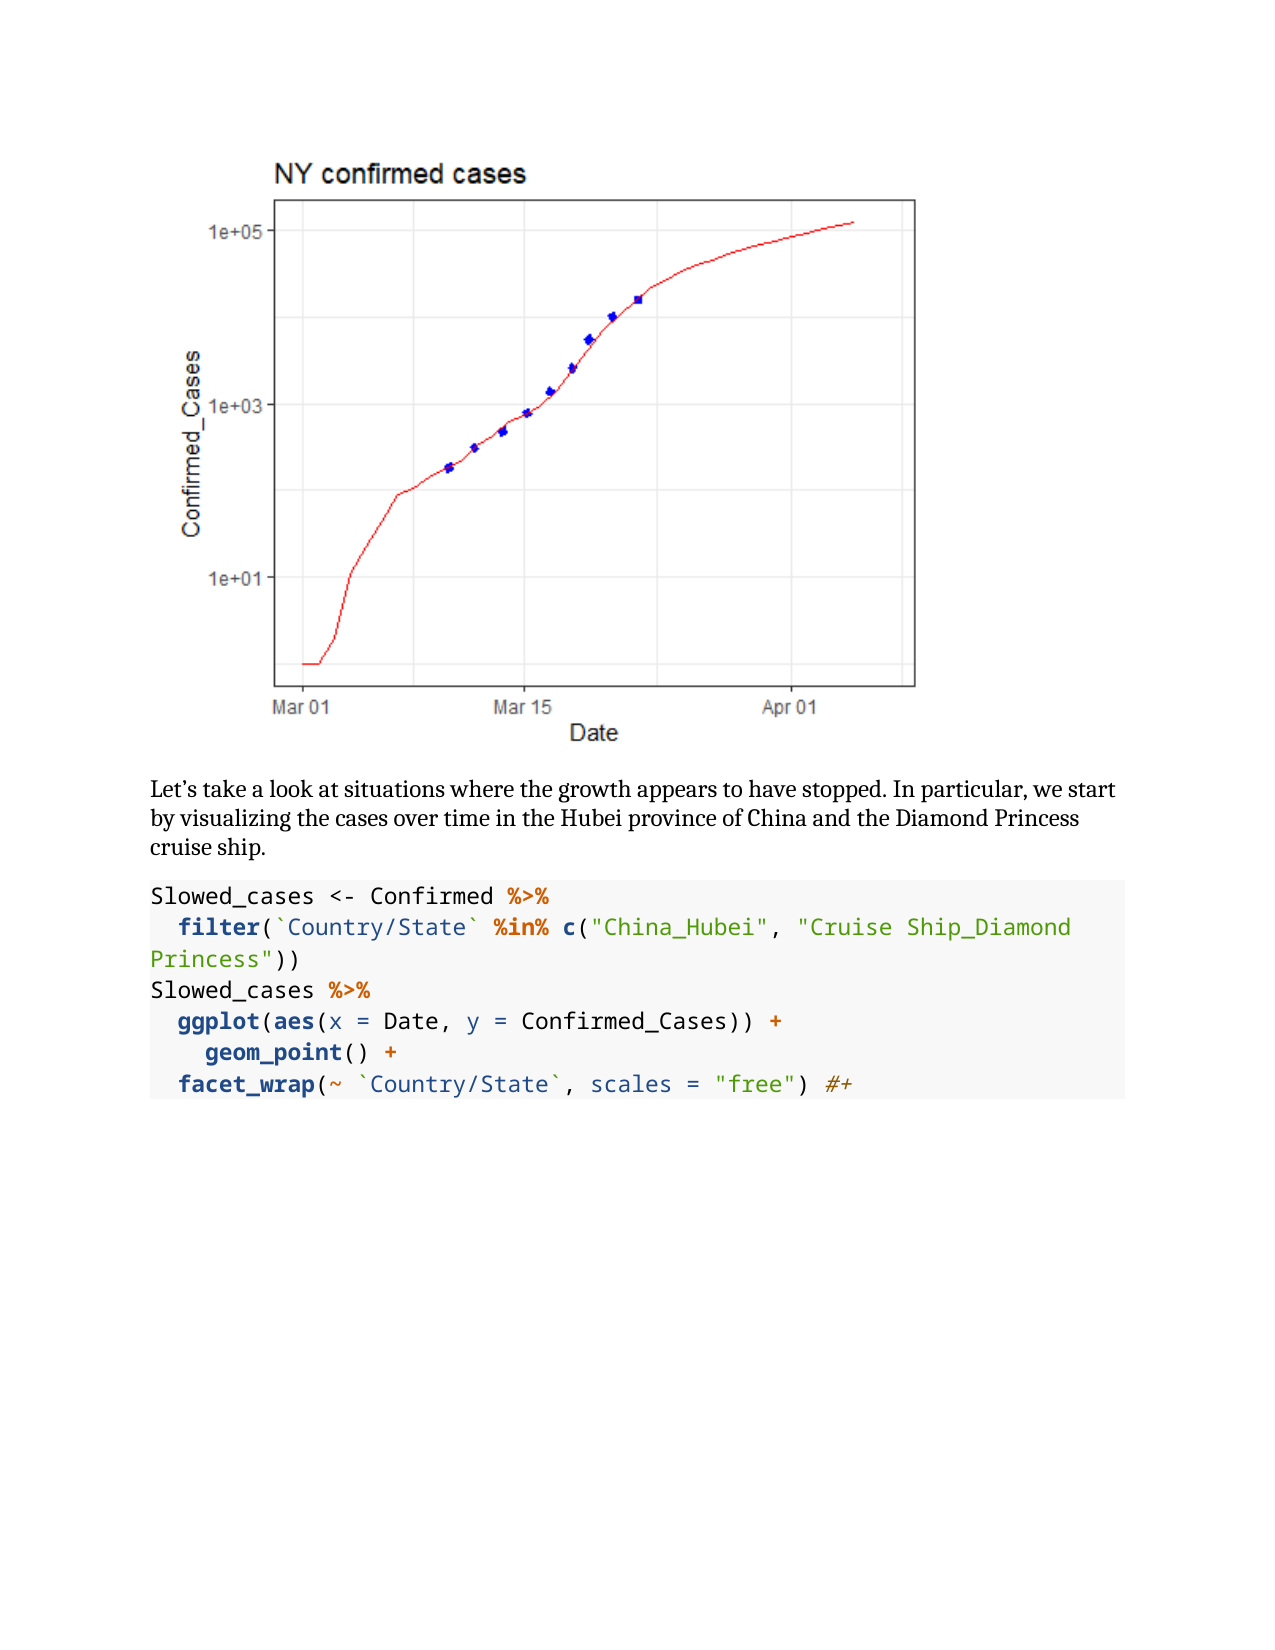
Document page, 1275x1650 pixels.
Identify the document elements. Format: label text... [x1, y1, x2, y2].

picture [168, 150, 927, 757]
text Slowed_cases <- Confirmed %>% filter(`Country/State` %in% c("China_Hubei", "Cruise Ship_Diamond Princess")) Slowed_cases %>% ggplot(aes(x = Date, y = Confirmed_Cases)) + geom_point() + facet_wrap(~ `Country/State`, scales = "free") #+ [301, 880, 1125, 1099]
text Let’s take a look at situations where the growth appears to have stopped. In particular, we start by visualizing the cases over time in the Hubei province of China and the Diamond Princess cruise ship. [150, 775, 1125, 861]
